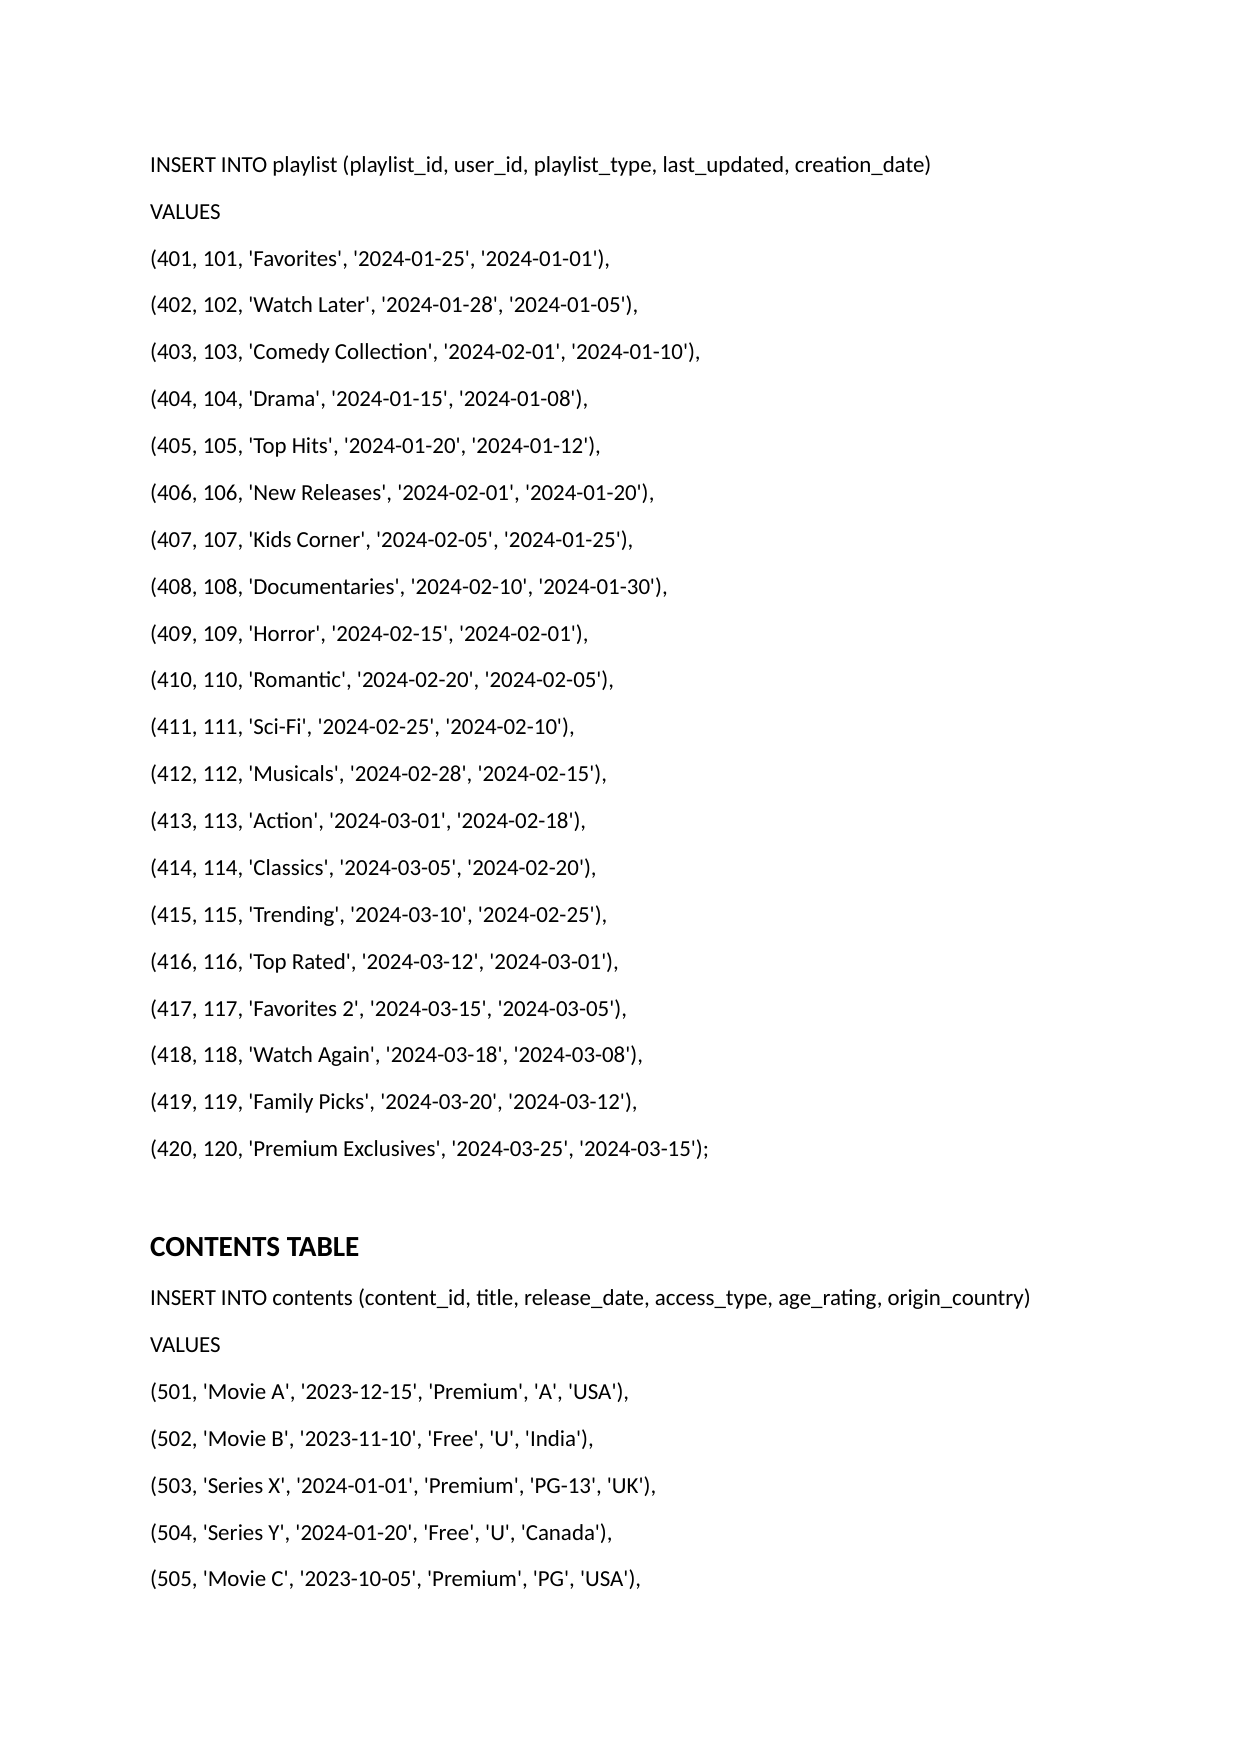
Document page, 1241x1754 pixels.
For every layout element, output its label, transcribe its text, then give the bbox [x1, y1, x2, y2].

text INSERT INTO contents (content_id, title, release_date, access_type, age_rating, origin_country) [150, 1283, 1090, 1311]
text INSERT INTO playlist (playlist_id, user_id, playlist_type, last_updated, creation_date) [150, 150, 1090, 178]
text (503, 'Series X', '2024-01-01', 'Premium', 'PG-13', 'UK'), [150, 1471, 1090, 1499]
text (411, 111, 'Sci-Fi', '2024-02-25', '2024-02-10'), [150, 712, 1090, 741]
text (420, 120, 'Premium Exclusives', '2024-03-25', '2024-03-15'); [150, 1134, 1090, 1162]
text (413, 113, 'Action', '2024-03-01', '2024-02-18'), [150, 806, 1090, 834]
text (410, 110, 'Romantic', '2024-02-20', '2024-02-05'), [150, 666, 1090, 694]
text (505, 'Movie C', '2023-10-05', 'Premium', 'PG', 'USA'), [150, 1564, 1090, 1592]
text (403, 103, 'Comedy Collection', '2024-02-01', '2024-01-10'), [150, 337, 1090, 366]
text (502, 'Movie B', '2023-11-10', 'Free', 'U', 'India'), [150, 1424, 1090, 1452]
text (407, 107, 'Kids Corner', '2024-02-05', '2024-01-25'), [150, 525, 1090, 553]
text (504, 'Series Y', '2024-01-20', 'Free', 'U', 'Canada'), [150, 1518, 1090, 1546]
text (416, 116, 'Top Rated', '2024-03-12', '2024-03-01'), [150, 947, 1090, 975]
text (414, 114, 'Classics', '2024-03-05', '2024-02-20'), [150, 853, 1090, 881]
text VALUES [150, 197, 1090, 225]
text (401, 101, 'Favorites', '2024-01-25', '2024-01-01'), [150, 244, 1090, 272]
text (405, 105, 'Top Hits', '2024-01-20', '2024-01-12'), [150, 431, 1090, 459]
text CONTENTS TABLE [150, 1228, 1090, 1264]
text (408, 108, 'Documentaries', '2024-02-10', '2024-01-30'), [150, 572, 1090, 600]
text (402, 102, 'Watch Later', '2024-01-28', '2024-01-05'), [150, 291, 1090, 319]
text (412, 112, 'Musicals', '2024-02-28', '2024-02-15'), [150, 759, 1090, 787]
text VALUES [150, 1330, 1090, 1358]
text (419, 119, 'Family Picks', '2024-03-20', '2024-03-12'), [150, 1087, 1090, 1116]
text (418, 118, 'Watch Again', '2024-03-18', '2024-03-08'), [150, 1041, 1090, 1069]
text (404, 104, 'Drama', '2024-01-15', '2024-01-08'), [150, 384, 1090, 412]
text (417, 117, 'Favorites 2', '2024-03-15', '2024-03-05'), [150, 994, 1090, 1022]
text (501, 'Movie A', '2023-12-15', 'Premium', 'A', 'USA'), [150, 1377, 1090, 1405]
text (406, 106, 'New Releases', '2024-02-01', '2024-01-20'), [150, 478, 1090, 506]
text (409, 109, 'Horror', '2024-02-15', '2024-02-01'), [150, 619, 1090, 647]
text (415, 115, 'Trending', '2024-03-10', '2024-02-25'), [150, 900, 1090, 928]
